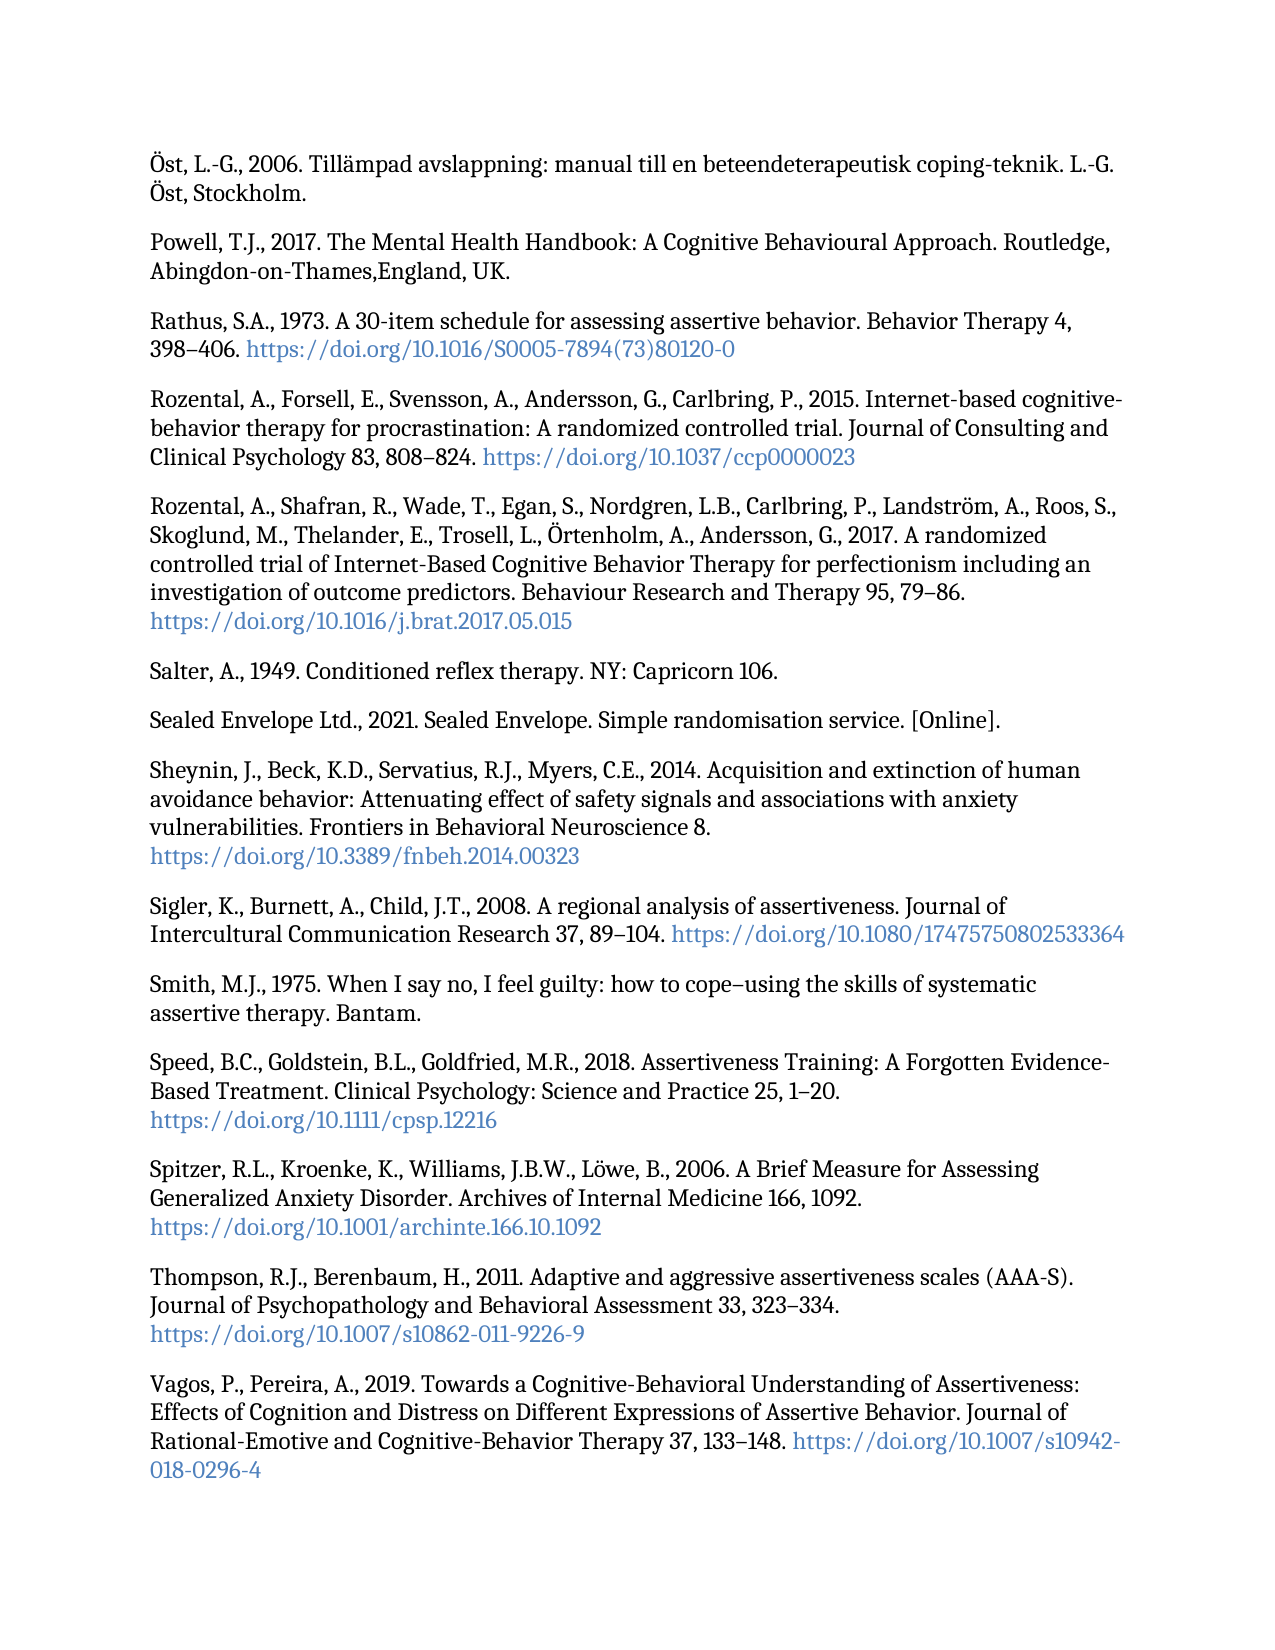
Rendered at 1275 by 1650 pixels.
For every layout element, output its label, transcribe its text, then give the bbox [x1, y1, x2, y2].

text Sigler, K., Burnett, A., Child, J.T., 2008. A regional analysis of assertiveness. Journal of Intercultural Communication Research 37, 89–104. https://doi.org/10.1080/17475750802533364 [150, 892, 1125, 949]
text Speed, B.C., Goldstein, B.L., Goldfried, M.R., 2018. Assertiveness Training: A Forgotten Evidence-Based Treatment. Clinical Psychology: Science and Practice 25, 1–20. https://doi.org/10.1111/cpsp.12216 [150, 1048, 1125, 1134]
text Powell, T.J., 2017. The Mental Health Handbook: A Cognitive Behavioural Approach. Routledge, Abingdon-on-Thames,England, UK. [150, 228, 1125, 286]
text Smith, M.J., 1975. When I say no, I feel guilty: how to cope–using the skills of systematic assertive therapy. Bantam. [150, 970, 1125, 1027]
text Salter, A., 1949. Conditioned reflex therapy. NY: Capricorn 106. [150, 657, 1125, 685]
text Sheynin, J., Beck, K.D., Servatius, R.J., Myers, C.E., 2014. Acquisition and extinction of human avoidance behavior: Attenuating effect of safety signals and associations with anxiety vulnerabilities. Frontiers in Behavioral Neuroscience 8. https://doi.org/10.3389/fnbeh.2014.00323 [150, 756, 1125, 871]
text Rathus, S.A., 1973. A 30-item schedule for assessing assertive behavior. Behavior Therapy 4, 398–406. https://doi.org/10.1016/S0005-7894(73)80120-0 [150, 307, 1125, 364]
text Sealed Envelope Ltd., 2021. Sealed Envelope. Simple randomisation service. [Online]. [150, 706, 1125, 735]
text Öst, L.-G., 2006. Tillämpad avslappning: manual till en beteendeterapeutisk coping-teknik. L.-G. Öst, Stockholm. [150, 150, 1125, 207]
